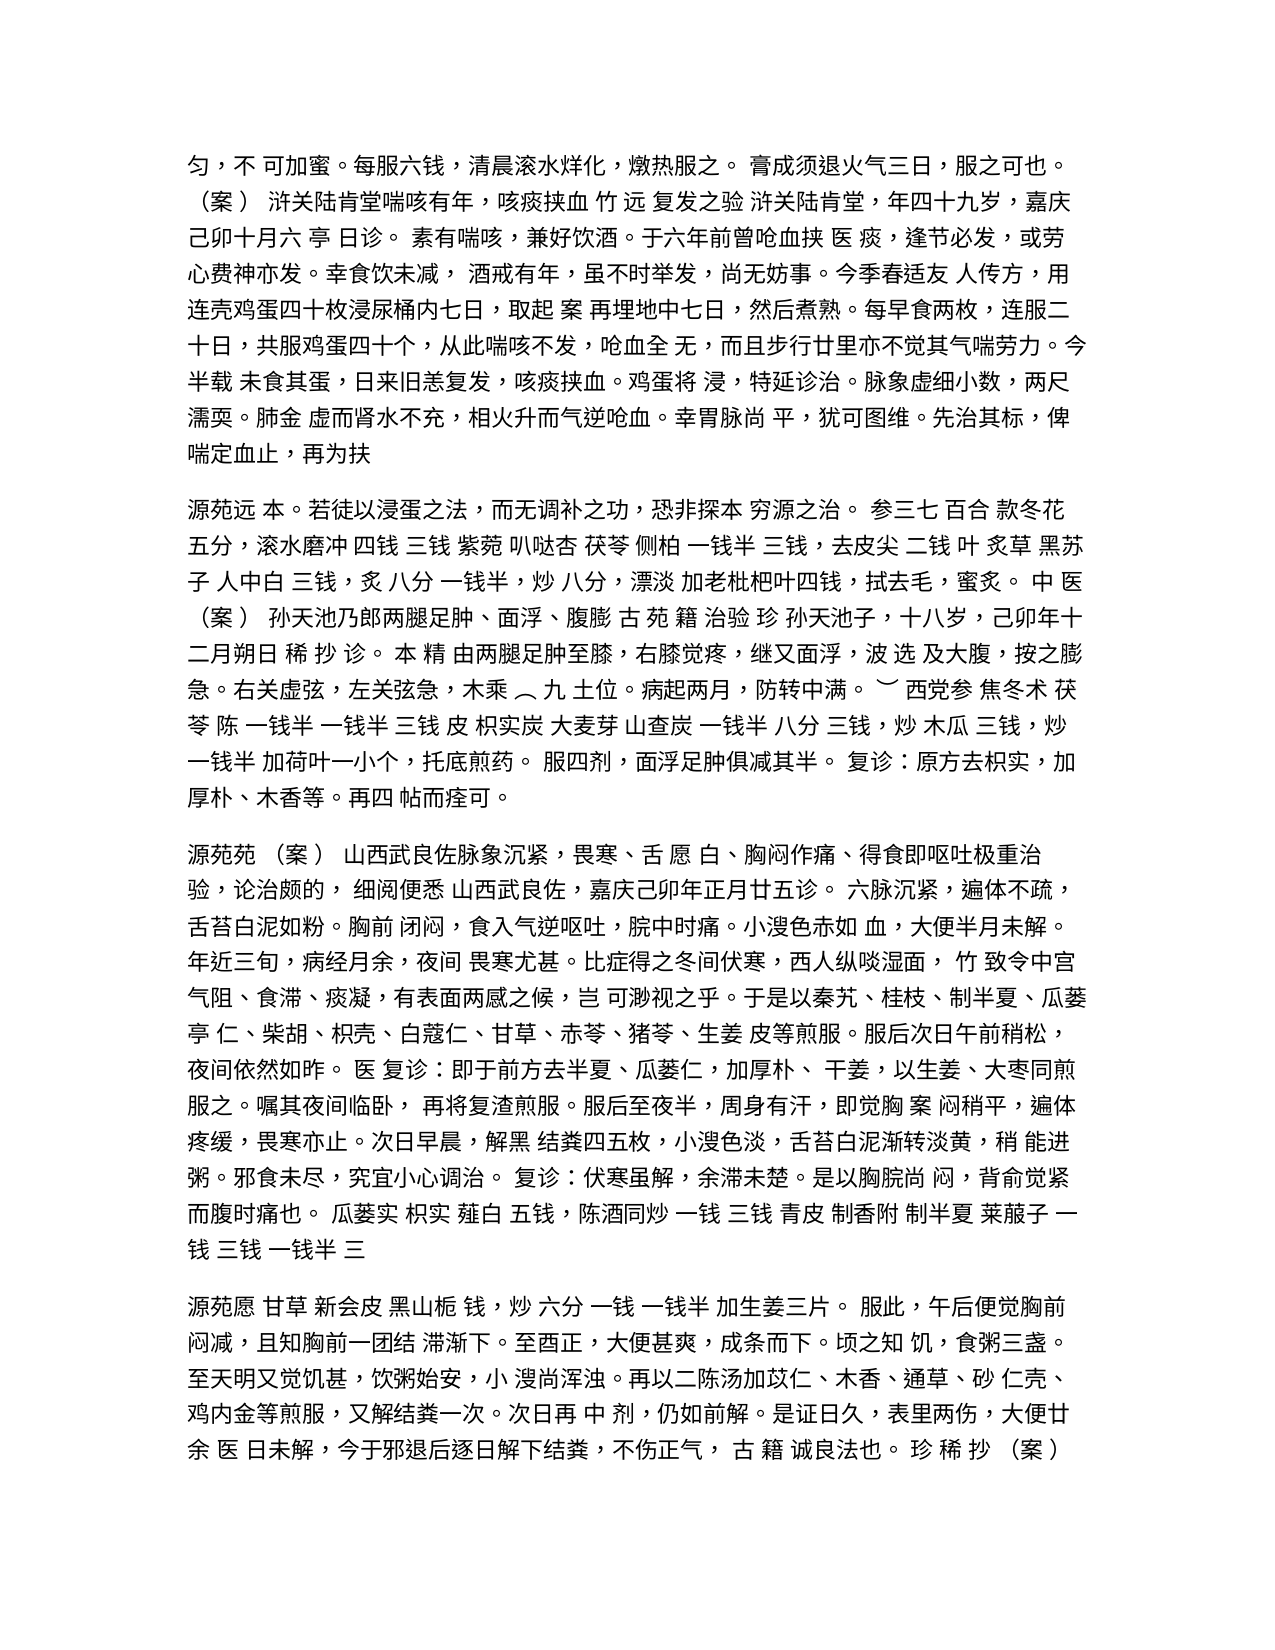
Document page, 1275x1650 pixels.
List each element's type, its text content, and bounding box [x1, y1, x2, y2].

text 源苑远 本。若徒以浸蛋之法，而无调补之功，恐非探本 穷源之治。 参三七 百合 款冬花 五分，滚水磨冲 四钱 三钱 紫菀 叭哒杏 茯苓 侧柏 一钱半 三钱，去皮尖 二钱 叶 炙草 黑苏子 人中白 三钱，炙 八分 一钱半，炒 八分，漂淡 加老枇杷叶四钱，拭去毛，蜜炙。 中 医 （案 ） 孙天池乃郎两腿足肿、面浮、腹膨 古 苑 籍 治验 珍 孙天池子，十八岁，己卯年十二月朔日 稀 抄 诊。 本 精 由两腿足肿至膝，右膝觉疼，继又面浮，波 选 及大腹，按之膨急。右关虚弦，左关弦急，木乘 ︵ 九 土位。病起两月，防转中满。 ︶ 西党参 焦冬术 茯苓 陈 一钱半 一钱半 三钱 皮 枳实炭 大麦芽 山查炭 一钱半 八分 三钱，炒 木瓜 三钱，炒 一钱半 加荷叶一小个，托底煎药。 服四剂，面浮足肿俱减其半。 复诊：原方去枳实，加厚朴、木香等。再四 帖而痊可。 [187, 494, 1087, 813]
text 源苑苑 （案 ） 山西武良佐脉象沉紧，畏寒、舌 愿 白、胸闷作痛、得食即呕吐极重治验，论治颇的， 细阅便悉 山西武良佐，嘉庆己卯年正月廿五诊。 六脉沉紧，遍体不疏，舌苔白泥如粉。胸前 闭闷，食入气逆呕吐，脘中时痛。小溲色赤如 血，大便半月未解。年近三旬，病经月余，夜间 畏寒尤甚。比症得之冬间伏寒，西人纵啖湿面， 竹 致令中宫气阻、食滞、痰凝，有表面两感之候，岂 可渺视之乎。于是以秦艽、桂枝、制半夏、瓜蒌 亭 仁、柴胡、枳壳、白蔻仁、甘草、赤苓、猪苓、生姜 皮等煎服。服后次日午前稍松，夜间依然如昨。 医 复诊：即于前方去半夏、瓜蒌仁，加厚朴、 干姜，以生姜、大枣同煎服之。嘱其夜间临卧， 再将复渣煎服。服后至夜半，周身有汗，即觉胸 案 闷稍平，遍体疼缓，畏寒亦止。次日早晨，解黑 结粪四五枚，小溲色淡，舌苔白泥渐转淡黄，稍 能进粥。邪食未尽，究宜小心调治。 复诊：伏寒虽解，余滞未楚。是以胸脘尚 闷，背俞觉紧而腹时痛也。 瓜蒌实 枳实 薤白 五钱，陈酒同炒 一钱 三钱 青皮 制香附 制半夏 莱菔子 一钱 三钱 一钱半 三 [187, 838, 1087, 1265]
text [187, 150, 1087, 469]
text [187, 1291, 1087, 1466]
